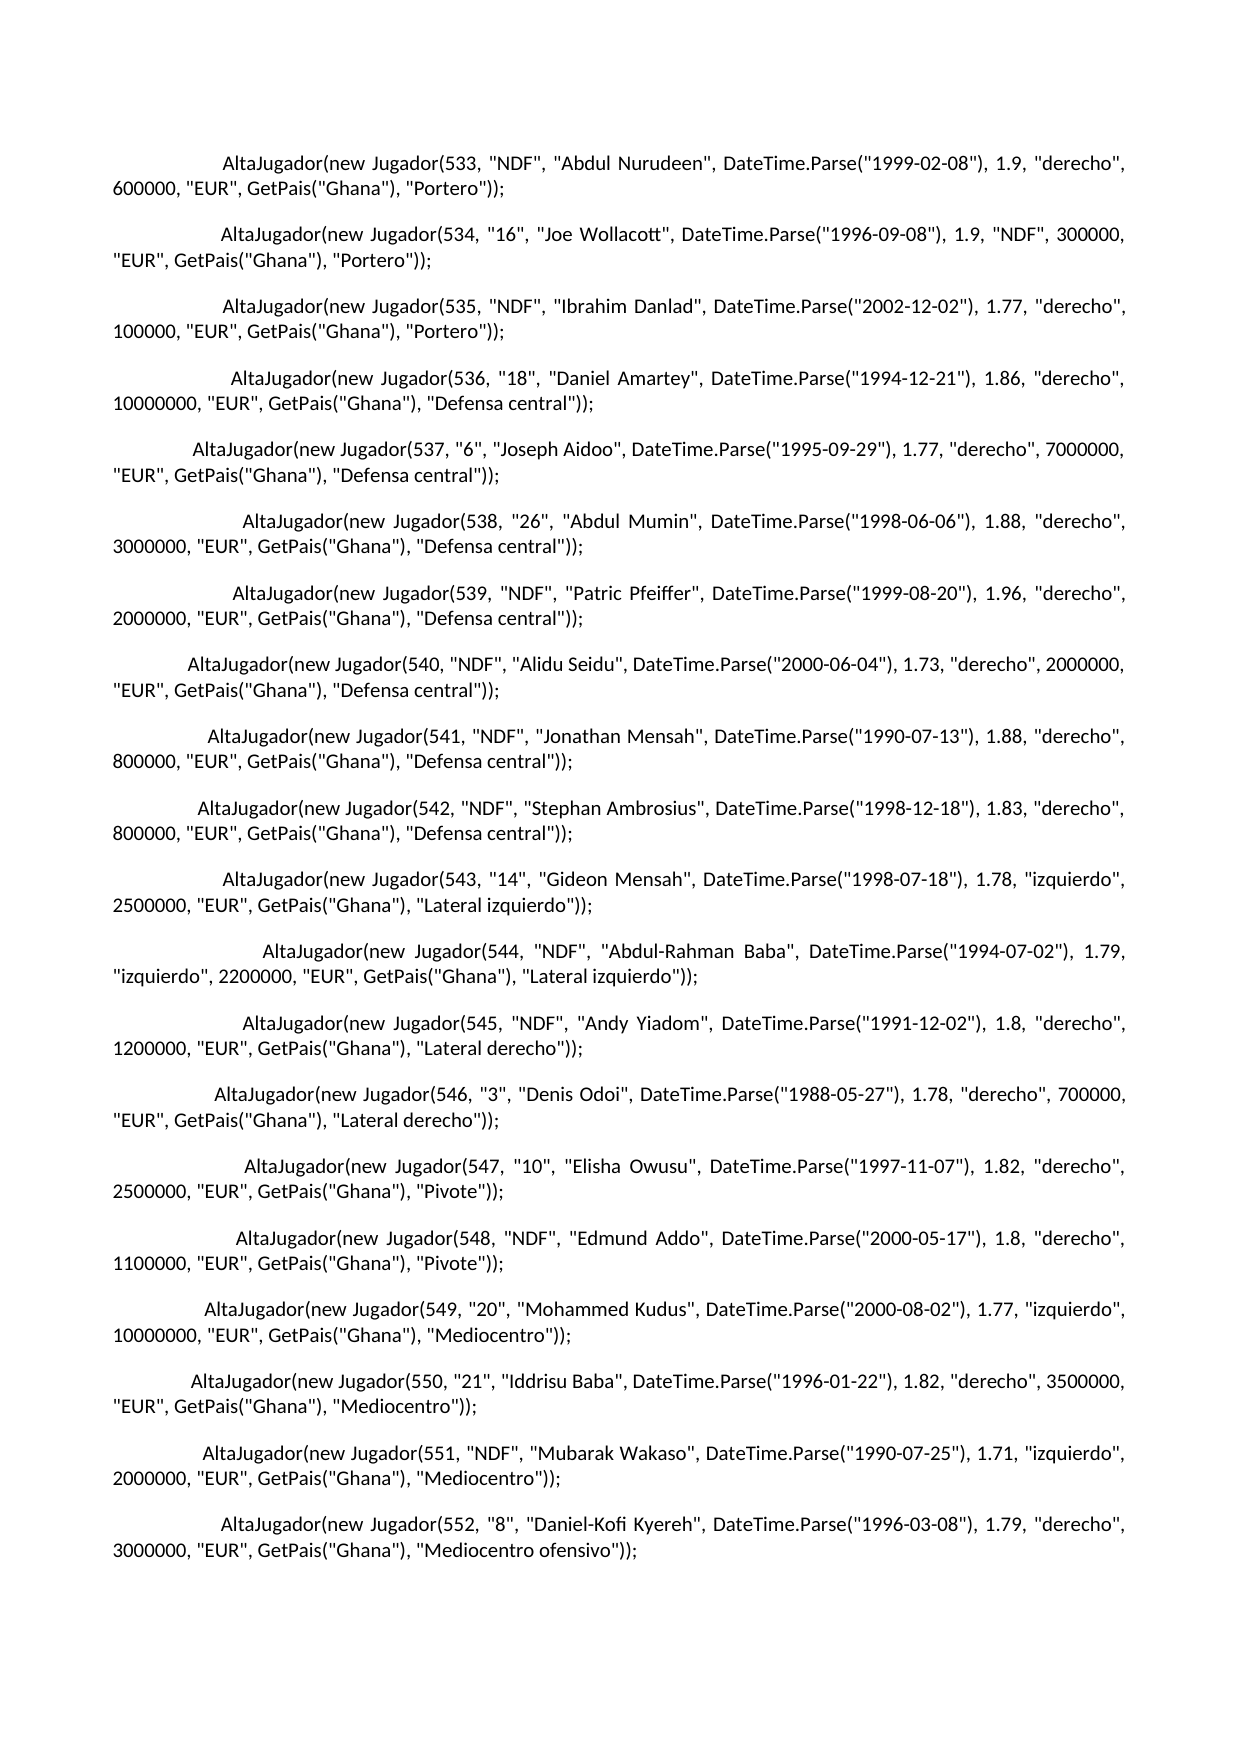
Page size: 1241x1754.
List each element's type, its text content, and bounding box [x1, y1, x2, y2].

text AltaJugador(new Jugador(550, "21", "Iddrisu Baba", DateTime.Parse("1996-01-22"), 1.82, "derecho", 3500000, "EUR", GetPais("Ghana"), "Mediocentro")); [112, 1368, 1128, 1419]
text AltaJugador(new Jugador(535, "NDF", "Ibrahim Danlad", DateTime.Parse("2002-12-02"), 1.77, "derecho", 100000, "EUR", GetPais("Ghana"), "Portero")); [112, 293, 1128, 344]
text AltaJugador(new Jugador(534, "16", "Joe Wollacott", DateTime.Parse("1996-09-08"), 1.9, "NDF", 300000, "EUR", GetPais("Ghana"), "Portero")); [112, 222, 1128, 272]
text AltaJugador(new Jugador(548, "NDF", "Edmund Addo", DateTime.Parse("2000-05-17"), 1.8, "derecho", 1100000, "EUR", GetPais("Ghana"), "Pivote")); [112, 1225, 1128, 1276]
text AltaJugador(new Jugador(549, "20", "Mohammed Kudus", DateTime.Parse("2000-08-02"), 1.77, "izquierdo", 10000000, "EUR", GetPais("Ghana"), "Mediocentro")); [112, 1297, 1128, 1347]
text AltaJugador(new Jugador(543, "14", "Gideon Mensah", DateTime.Parse("1998-07-18"), 1.78, "izquierdo", 2500000, "EUR", GetPais("Ghana"), "Lateral izquierdo")); [112, 867, 1128, 917]
text AltaJugador(new Jugador(542, "NDF", "Stephan Ambrosius", DateTime.Parse("1998-12-18"), 1.83, "derecho", 800000, "EUR", GetPais("Ghana"), "Defensa central")); [112, 795, 1128, 846]
text AltaJugador(new Jugador(552, "8", "Daniel-Kofi Kyereh", DateTime.Parse("1996-03-08"), 1.79, "derecho", 3000000, "EUR", GetPais("Ghana"), "Mediocentro ofensivo")); [112, 1512, 1128, 1562]
text AltaJugador(new Jugador(545, "NDF", "Andy Yiadom", DateTime.Parse("1991-12-02"), 1.8, "derecho", 1200000, "EUR", GetPais("Ghana"), "Lateral derecho")); [112, 1010, 1128, 1061]
text AltaJugador(new Jugador(533, "NDF", "Abdul Nurudeen", DateTime.Parse("1999-02-08"), 1.9, "derecho", 600000, "EUR", GetPais("Ghana"), "Portero")); [112, 150, 1128, 201]
text AltaJugador(new Jugador(541, "NDF", "Jonathan Mensah", DateTime.Parse("1990-07-13"), 1.88, "derecho", 800000, "EUR", GetPais("Ghana"), "Defensa central")); [112, 723, 1128, 774]
text AltaJugador(new Jugador(551, "NDF", "Mubarak Wakaso", DateTime.Parse("1990-07-25"), 1.71, "izquierdo", 2000000, "EUR", GetPais("Ghana"), "Mediocentro")); [112, 1440, 1128, 1491]
text AltaJugador(new Jugador(539, "NDF", "Patric Pfeiffer", DateTime.Parse("1999-08-20"), 1.96, "derecho", 2000000, "EUR", GetPais("Ghana"), "Defensa central")); [112, 580, 1128, 631]
text AltaJugador(new Jugador(538, "26", "Abdul Mumin", DateTime.Parse("1998-06-06"), 1.88, "derecho", 3000000, "EUR", GetPais("Ghana"), "Defensa central")); [112, 508, 1128, 559]
text AltaJugador(new Jugador(544, "NDF", "Abdul-Rahman Baba", DateTime.Parse("1994-07-02"), 1.79, "izquierdo", 2200000, "EUR", GetPais("Ghana"), "Lateral izquierdo")); [112, 938, 1128, 989]
text AltaJugador(new Jugador(546, "3", "Denis Odoi", DateTime.Parse("1988-05-27"), 1.78, "derecho", 700000, "EUR", GetPais("Ghana"), "Lateral derecho")); [112, 1082, 1128, 1132]
text AltaJugador(new Jugador(540, "NDF", "Alidu Seidu", DateTime.Parse("2000-06-04"), 1.73, "derecho", 2000000, "EUR", GetPais("Ghana"), "Defensa central")); [112, 652, 1128, 702]
text AltaJugador(new Jugador(547, "10", "Elisha Owusu", DateTime.Parse("1997-11-07"), 1.82, "derecho", 2500000, "EUR", GetPais("Ghana"), "Pivote")); [112, 1153, 1128, 1204]
text AltaJugador(new Jugador(536, "18", "Daniel Amartey", DateTime.Parse("1994-12-21"), 1.86, "derecho", 10000000, "EUR", GetPais("Ghana"), "Defensa central")); [112, 365, 1128, 416]
text AltaJugador(new Jugador(537, "6", "Joseph Aidoo", DateTime.Parse("1995-09-29"), 1.77, "derecho", 7000000, "EUR", GetPais("Ghana"), "Defensa central")); [112, 437, 1128, 487]
